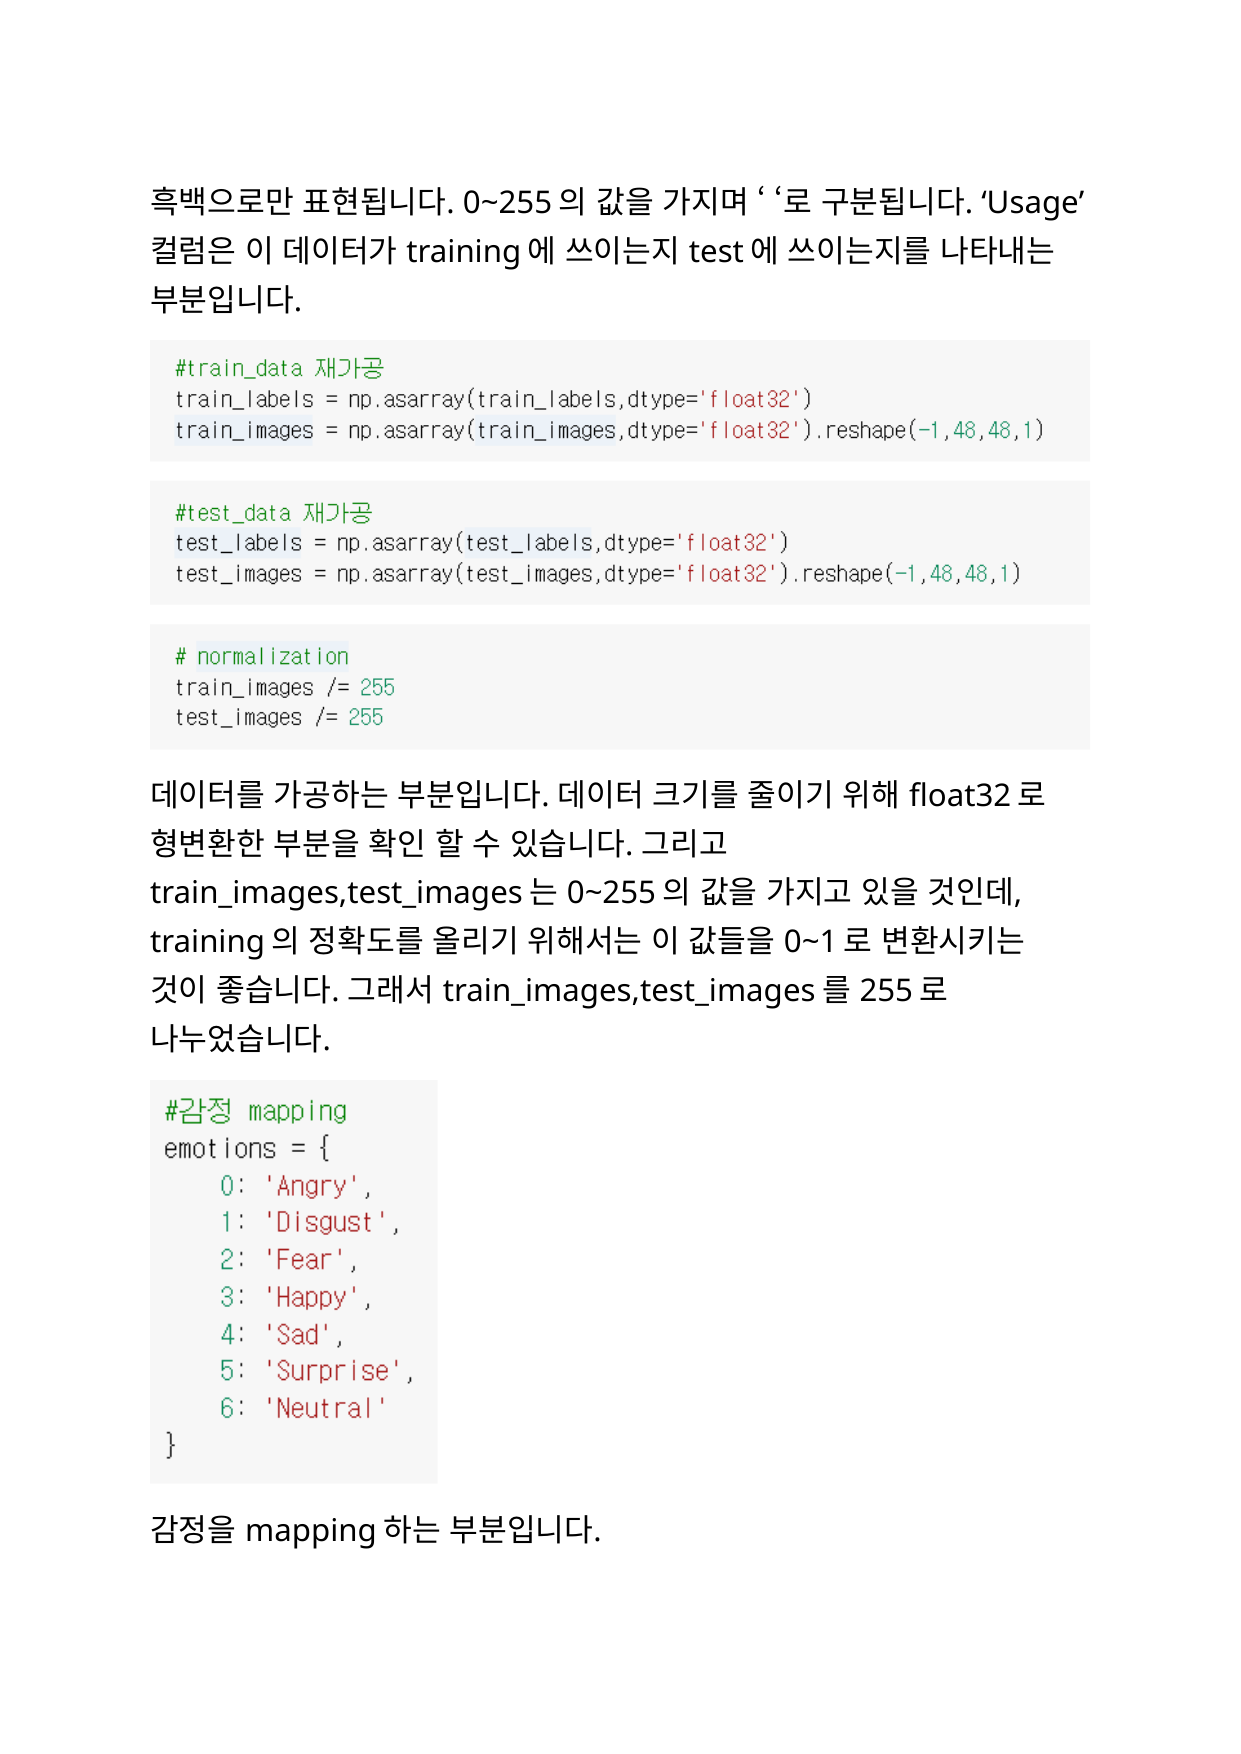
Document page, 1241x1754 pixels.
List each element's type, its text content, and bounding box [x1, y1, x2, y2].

text 감정을 mapping하는 부분입니다. [150, 1505, 1090, 1551]
picture [150, 340, 1091, 751]
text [150, 177, 1090, 321]
text 데이터를 가공하는 부분입니다. 데이터 크기를 줄이기 위해 float32로 형변환한 부분을 확인 할 수 있습니다. 그리고 train_images,test_images는 0~255의 값을 가지고 있을 것인데, training의 정확도를 올리기 위해서는 이 값들을 0~1로 변환시키는 것이 좋습니다. 그래서 train_images,test_images를 255로 나누었습니다. [150, 770, 1090, 1060]
picture [150, 1080, 438, 1487]
